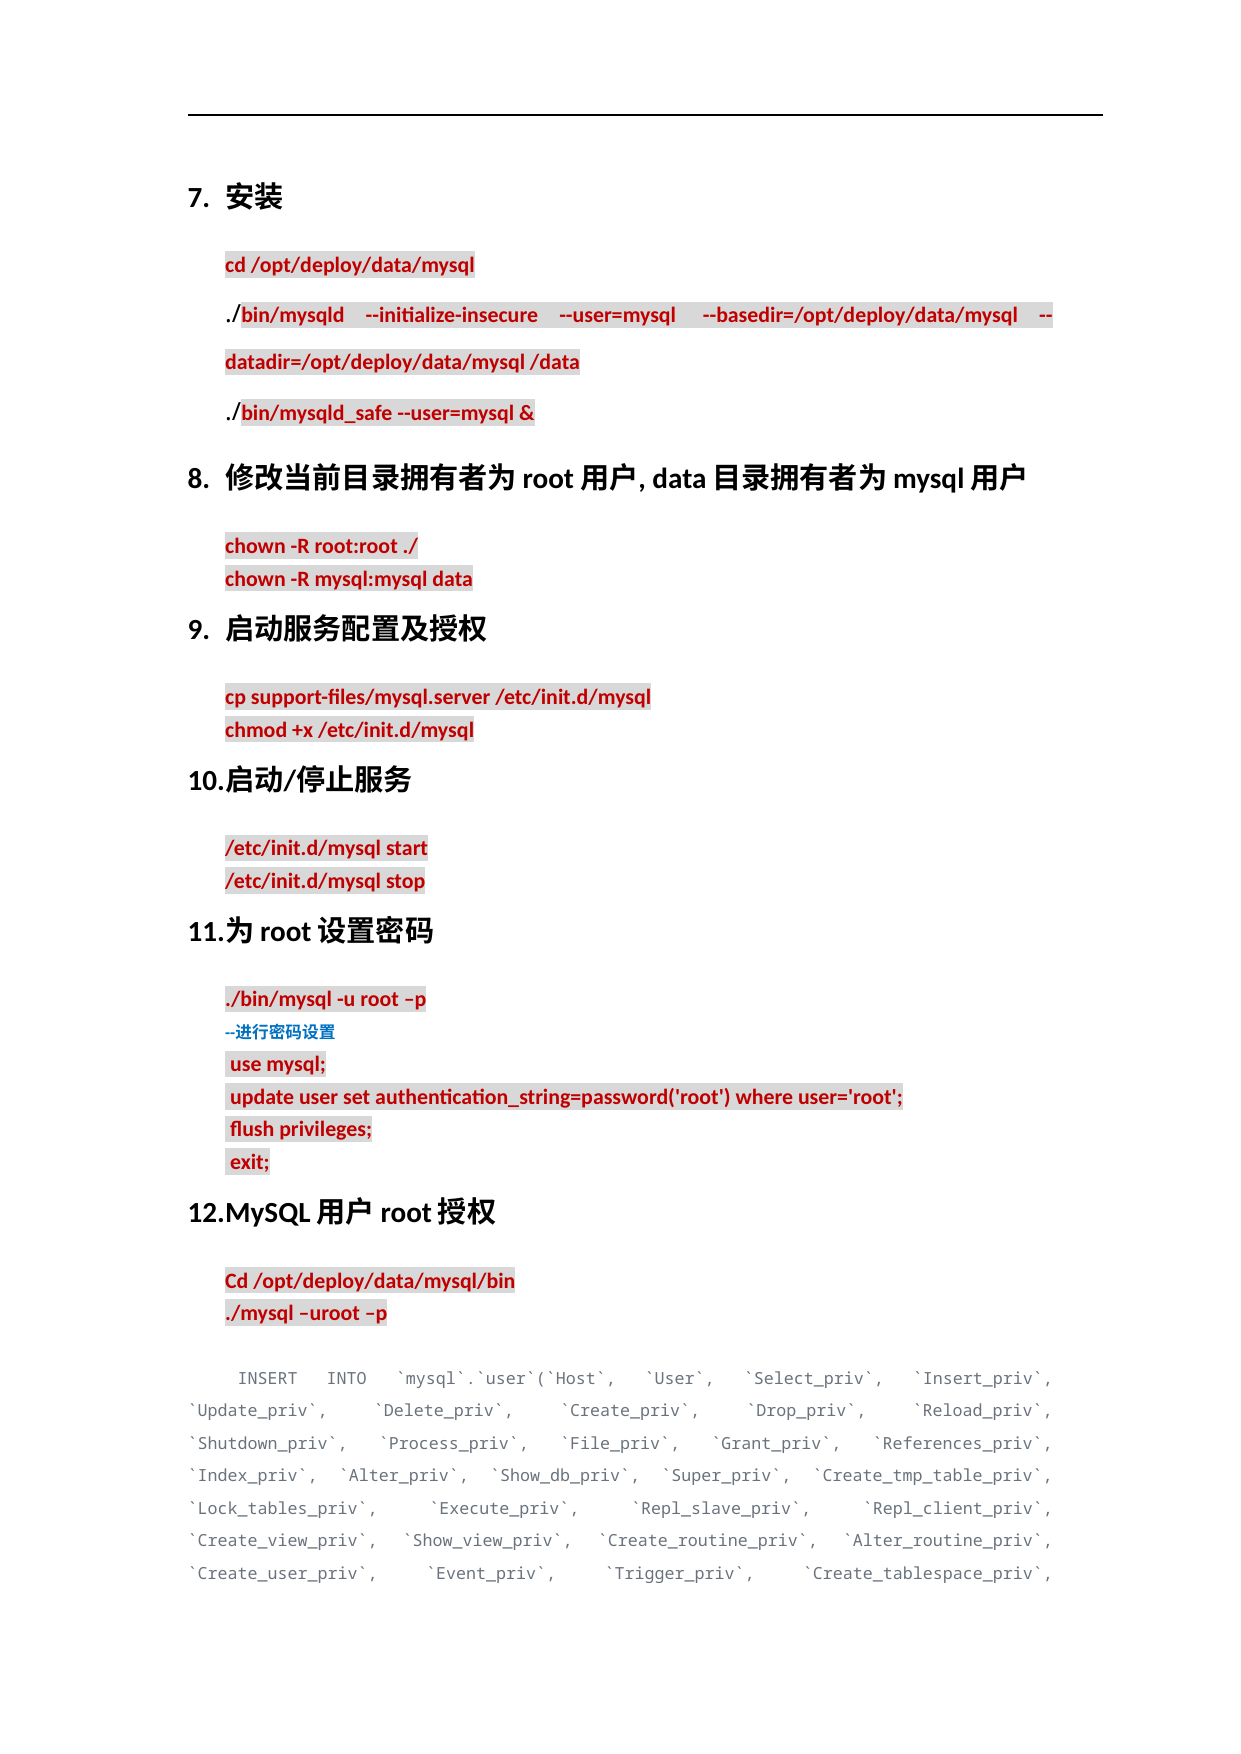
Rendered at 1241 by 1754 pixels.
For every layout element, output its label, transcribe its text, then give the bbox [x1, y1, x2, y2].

list --进行密码设置 [225, 1015, 1053, 1048]
list ./bin/mysqld --initialize-insecure --user=mysql --basedir=/opt/deploy/data/mysql --datadir=/opt/deploy/data/mysql /data [225, 281, 1053, 378]
list update user set authentication_string=password('root') where user='root'; [225, 1080, 1053, 1113]
list use mysql; [225, 1048, 1053, 1080]
list cp support-files/mysql.server /etc/init.d/mysql [225, 680, 1053, 713]
list exit; [225, 1145, 1053, 1178]
list ./mysql –uroot –p [225, 1296, 1053, 1329]
list Cd /opt/deploy/data/mysql/bin [225, 1264, 1053, 1296]
list /etc/init.d/mysql start [225, 832, 1053, 864]
list MySQL用户root授权 [187, 1178, 1053, 1243]
list ./bin/mysql -u root –p [225, 983, 1053, 1015]
list /etc/init.d/mysql stop [225, 864, 1053, 897]
list 安装 [187, 162, 1053, 227]
list cd /opt/deploy/data/mysql [225, 248, 1053, 281]
list 启动服务配置及授权 [187, 594, 1053, 659]
list flush privileges; [225, 1113, 1053, 1145]
list chown -R mysql:mysql data [225, 562, 1053, 594]
list ./bin/mysqld_safe --user=mysql & [225, 378, 1053, 443]
list 为root设置密码 [187, 897, 1053, 962]
list chown -R root:root ./ [225, 529, 1053, 562]
list 启动/停止服务 [187, 745, 1053, 810]
list chmod +x /etc/init.d/mysql [225, 713, 1053, 745]
list 修改当前目录拥有者为root用户, data目录拥有者为mysql用户 [187, 443, 1053, 508]
